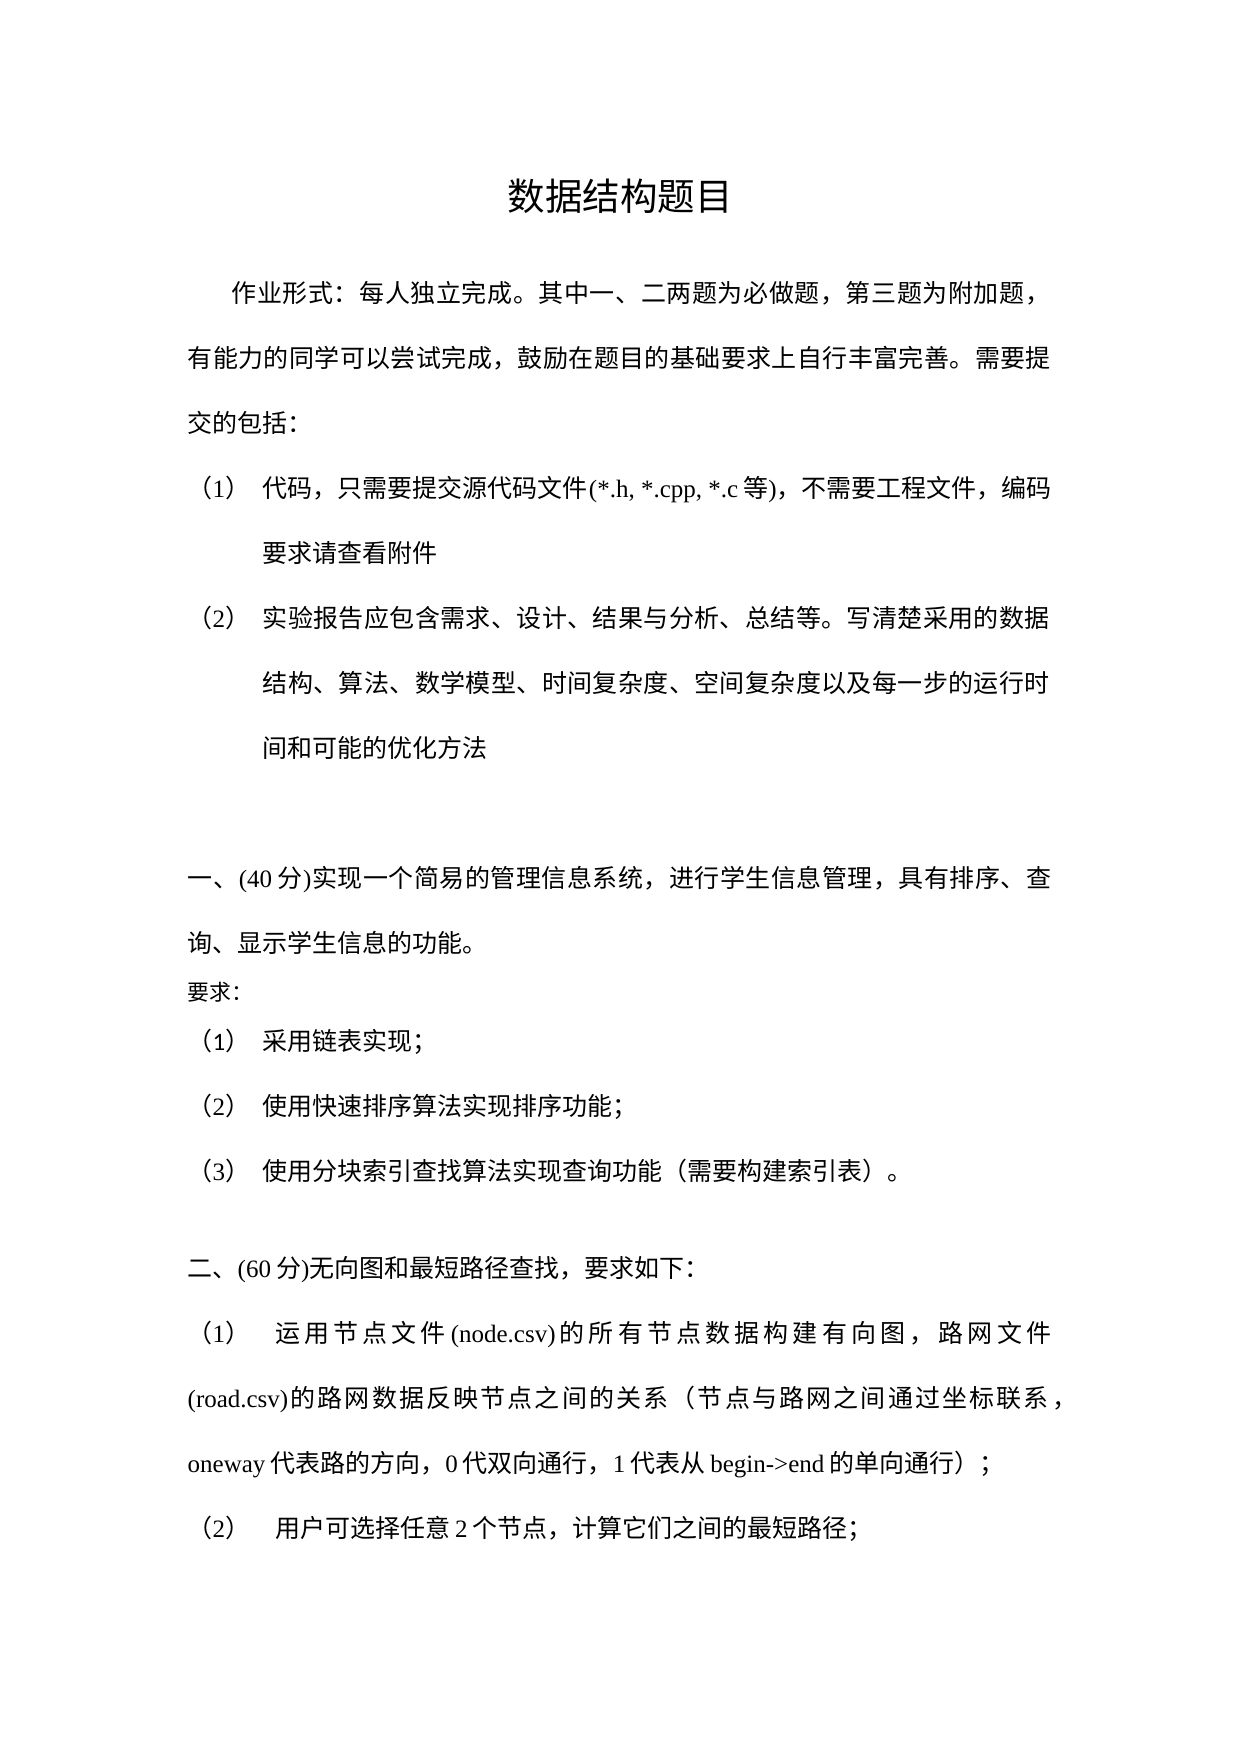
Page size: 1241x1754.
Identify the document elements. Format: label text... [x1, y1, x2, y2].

text 二、(60分)无向图和最短路径查找，要求如下： [187, 1234, 1053, 1299]
list 采用链表实现； [187, 1007, 1053, 1072]
text 一、(40分)实现一个简易的管理信息系统，进行学生信息管理，具有排序、查询、显示学生信息的功能。 [187, 844, 1053, 974]
list 代码，只需要提交源代码文件(*.h, *.cpp, *.c等)，不需要工程文件，编码要求请查看附件 [187, 454, 1053, 584]
text （1） 运用节点文件(node.csv)的所有节点数据构建有向图，路网文件(road.csv)的路网数据反映节点之间的关系（节点与路网之间通过坐标联系，oneway代表路的方向，0代双向通行，1代表从begin->end的单向通行）； [187, 1299, 1053, 1494]
text （2） 用户可选择任意2个节点，计算它们之间的最短路径； [187, 1494, 1053, 1559]
text 要求： [187, 974, 1053, 1007]
text 数据结构题目 [187, 162, 1053, 227]
text 作业形式：每人独立完成。其中一、二两题为必做题，第三题为附加题，有能力的同学可以尝试完成，鼓励在题目的基础要求上自行丰富完善。需要提交的包括： [187, 259, 1053, 454]
list 使用分块索引查找算法实现查询功能（需要构建索引表）。 [187, 1137, 1053, 1202]
list 使用快速排序算法实现排序功能； [187, 1072, 1053, 1137]
list 实验报告应包含需求、设计、结果与分析、总结等。写清楚采用的数据结构、算法、数学模型、时间复杂度、空间复杂度以及每一步的运行时间和可能的优化方法 [187, 584, 1053, 779]
